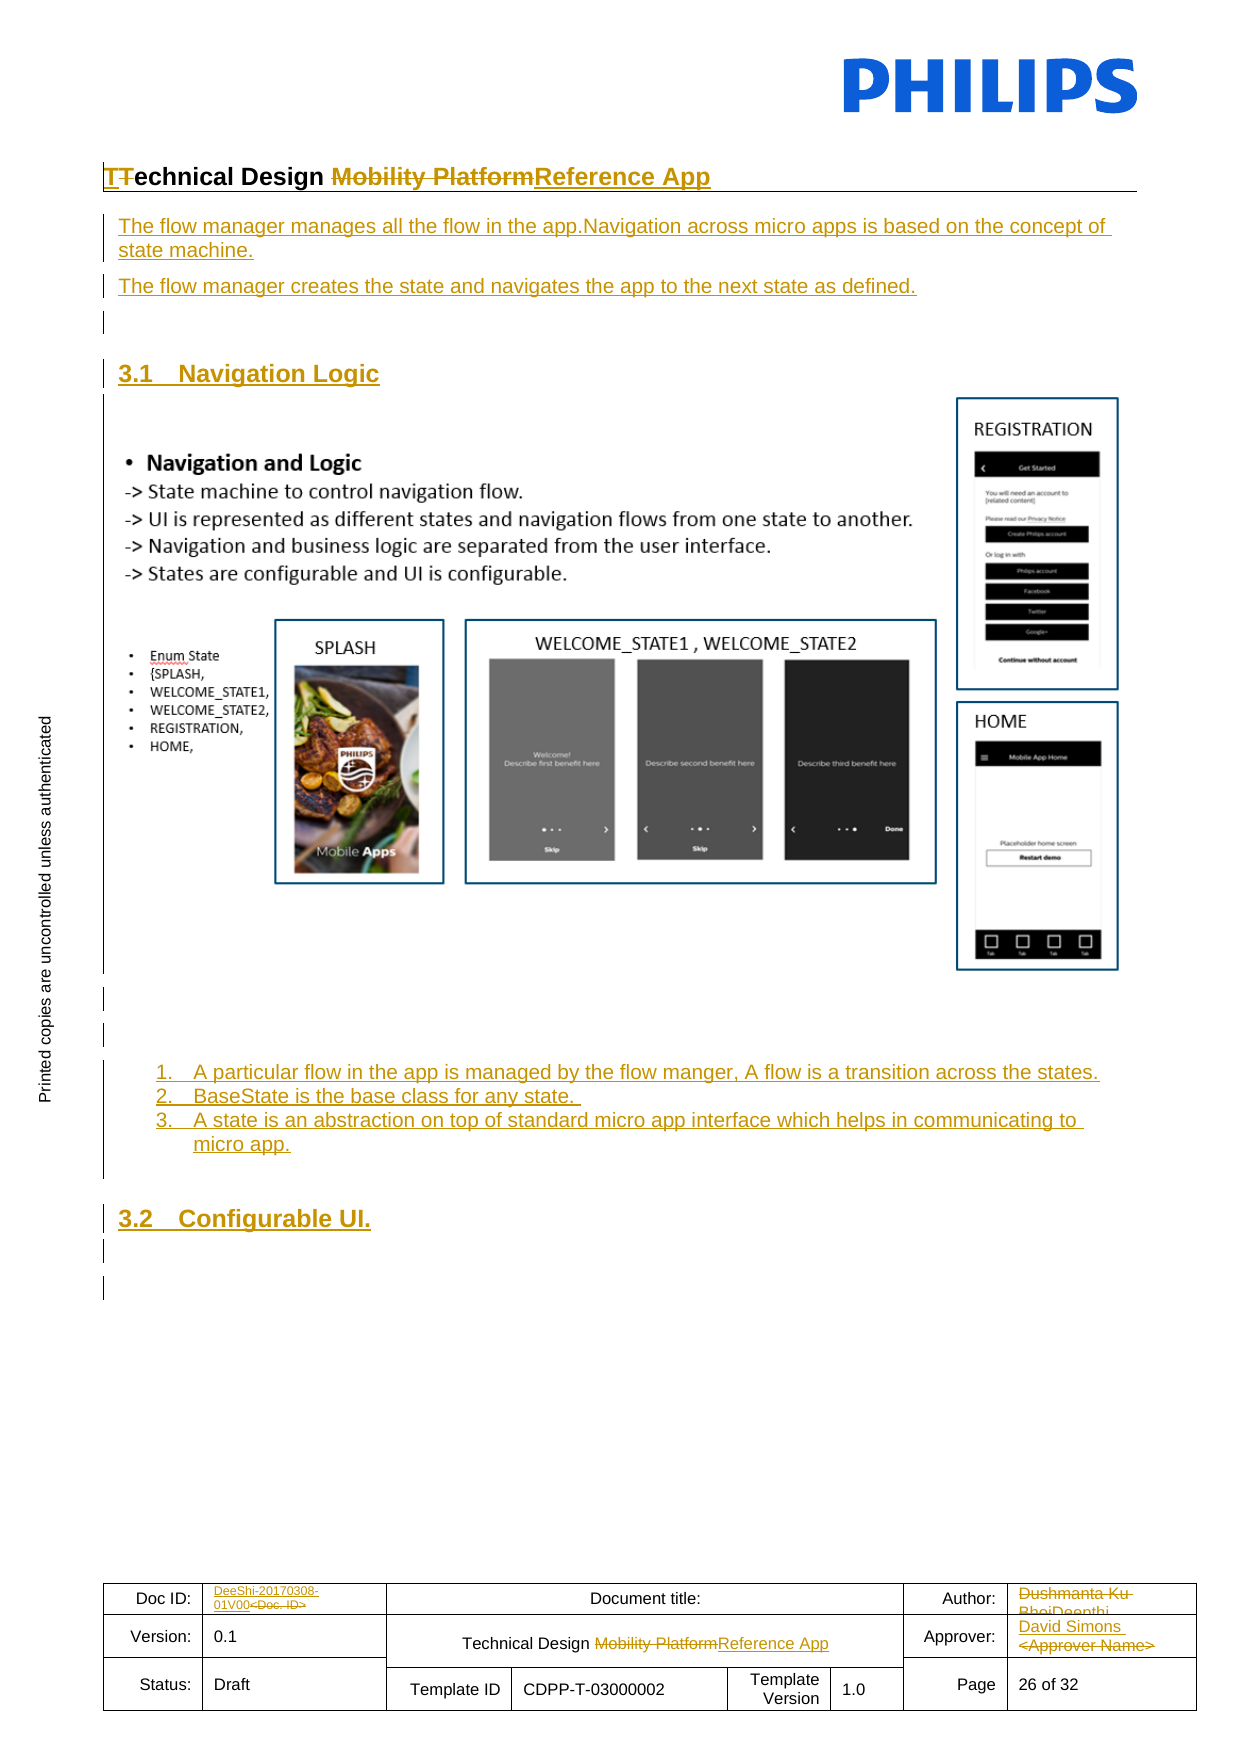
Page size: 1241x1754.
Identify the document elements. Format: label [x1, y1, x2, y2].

picture [118, 394, 1123, 975]
